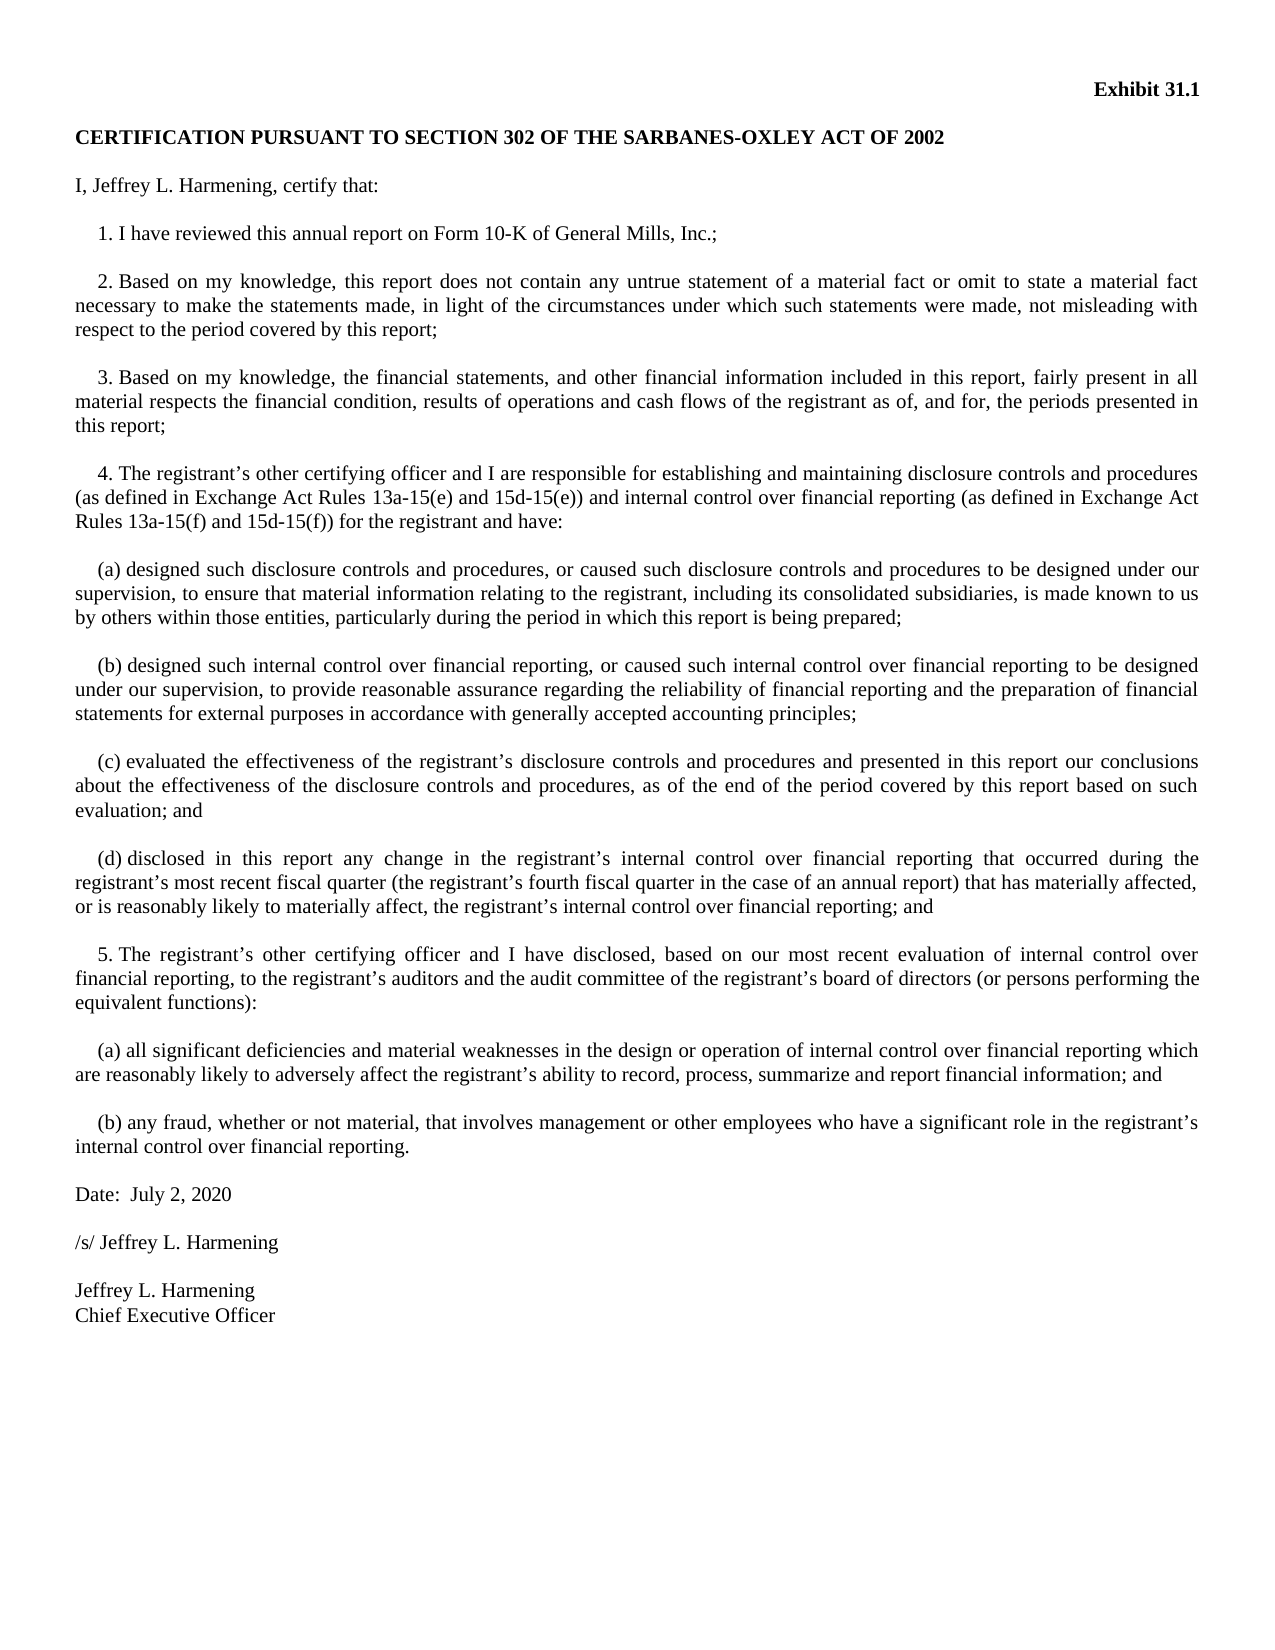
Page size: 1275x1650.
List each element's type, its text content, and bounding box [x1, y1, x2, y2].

list evaluated the effectiveness of the registrant’s disclosure controls and procedures and presented in this report our conclusions about the effectiveness of the disclosure controls and procedures, as of the end of the period covered by this report based on such evaluation; and [75, 749, 1200, 822]
text Exhibit 31.1 [58, 76, 1200, 101]
list any fraud, whether or not material, that involves management or other employees who have a significant role in the registrant’s internal control over financial reporting. [75, 1110, 1200, 1158]
list Based on my knowledge, the financial statements, and other financial information included in this report, fairly present in all material respects the financial condition, results of operations and cash flows of the registrant as of, and for, the periods presented in this report; [75, 365, 1200, 437]
list I have reviewed this annual report on Form 10-K of General Mills, Inc.; [97, 221, 1235, 245]
list The registrant’s other certifying officer and I are responsible for establishing and maintaining disclosure controls and procedures (as defined in Exchange Act Rules 13a-15(e) and 15d-15(e)) and internal control over financial reporting (as defined in Exchange Act Rules 13a-15(f) and 15d-15(f)) for the registrant and have: [75, 461, 1200, 533]
subtitle CERTIFICATION PURSUANT TO SECTION 302 OF THE SARBANES-OXLEY ACT OF 2002 [75, 124, 1235, 149]
list Based on my knowledge, this report does not contain any untrue statement of a material fact or omit to state a material fact necessary to make the statements made, in light of the circumstances under which such statements were made, not misleading with respect to the period covered by this report; [75, 269, 1200, 341]
list all significant deficiencies and material weaknesses in the design or operation of internal control over financial reporting which are reasonably likely to adversely affect the registrant’s ability to record, process, summarize and report financial information; and [75, 1038, 1200, 1086]
list The registrant’s other certifying officer and I have disclosed, based on our most recent evaluation of internal control over financial reporting, to the registrant’s auditors and the audit committee of the registrant’s board of directors (or persons performing the equivalent functions): [75, 942, 1200, 1014]
text Date: July 2, 2020 [75, 1182, 1235, 1206]
text /s/ Jeffrey L. Harmening [75, 1230, 1235, 1254]
list designed such disclosure controls and procedures, or caused such disclosure controls and procedures to be designed under our supervision, to ensure that material information relating to the registrant, including its consolidated subsidiaries, is made known to us by others within those entities, particularly during the period in which this report is being prepared; [75, 557, 1200, 629]
list designed such internal control over financial reporting, or caused such internal control over financial reporting to be designed under our supervision, to provide reasonable assurance regarding the reliability of financial reporting and the preparation of financial statements for external purposes in accordance with generally accepted accounting principles; [75, 653, 1200, 725]
list disclosed in this report any change in the registrant’s internal control over financial reporting that occurred during the registrant’s most recent fiscal quarter (the registrant’s fourth fiscal quarter in the case of an annual report) that has materially affected, or is reasonably likely to materially affect, the registrant’s internal control over financial reporting; and [75, 846, 1200, 918]
text I, Jeffrey L. Harmening, certify that: [75, 173, 1235, 197]
text Jeffrey L. Harmening Chief Executive Officer [75, 1278, 278, 1327]
